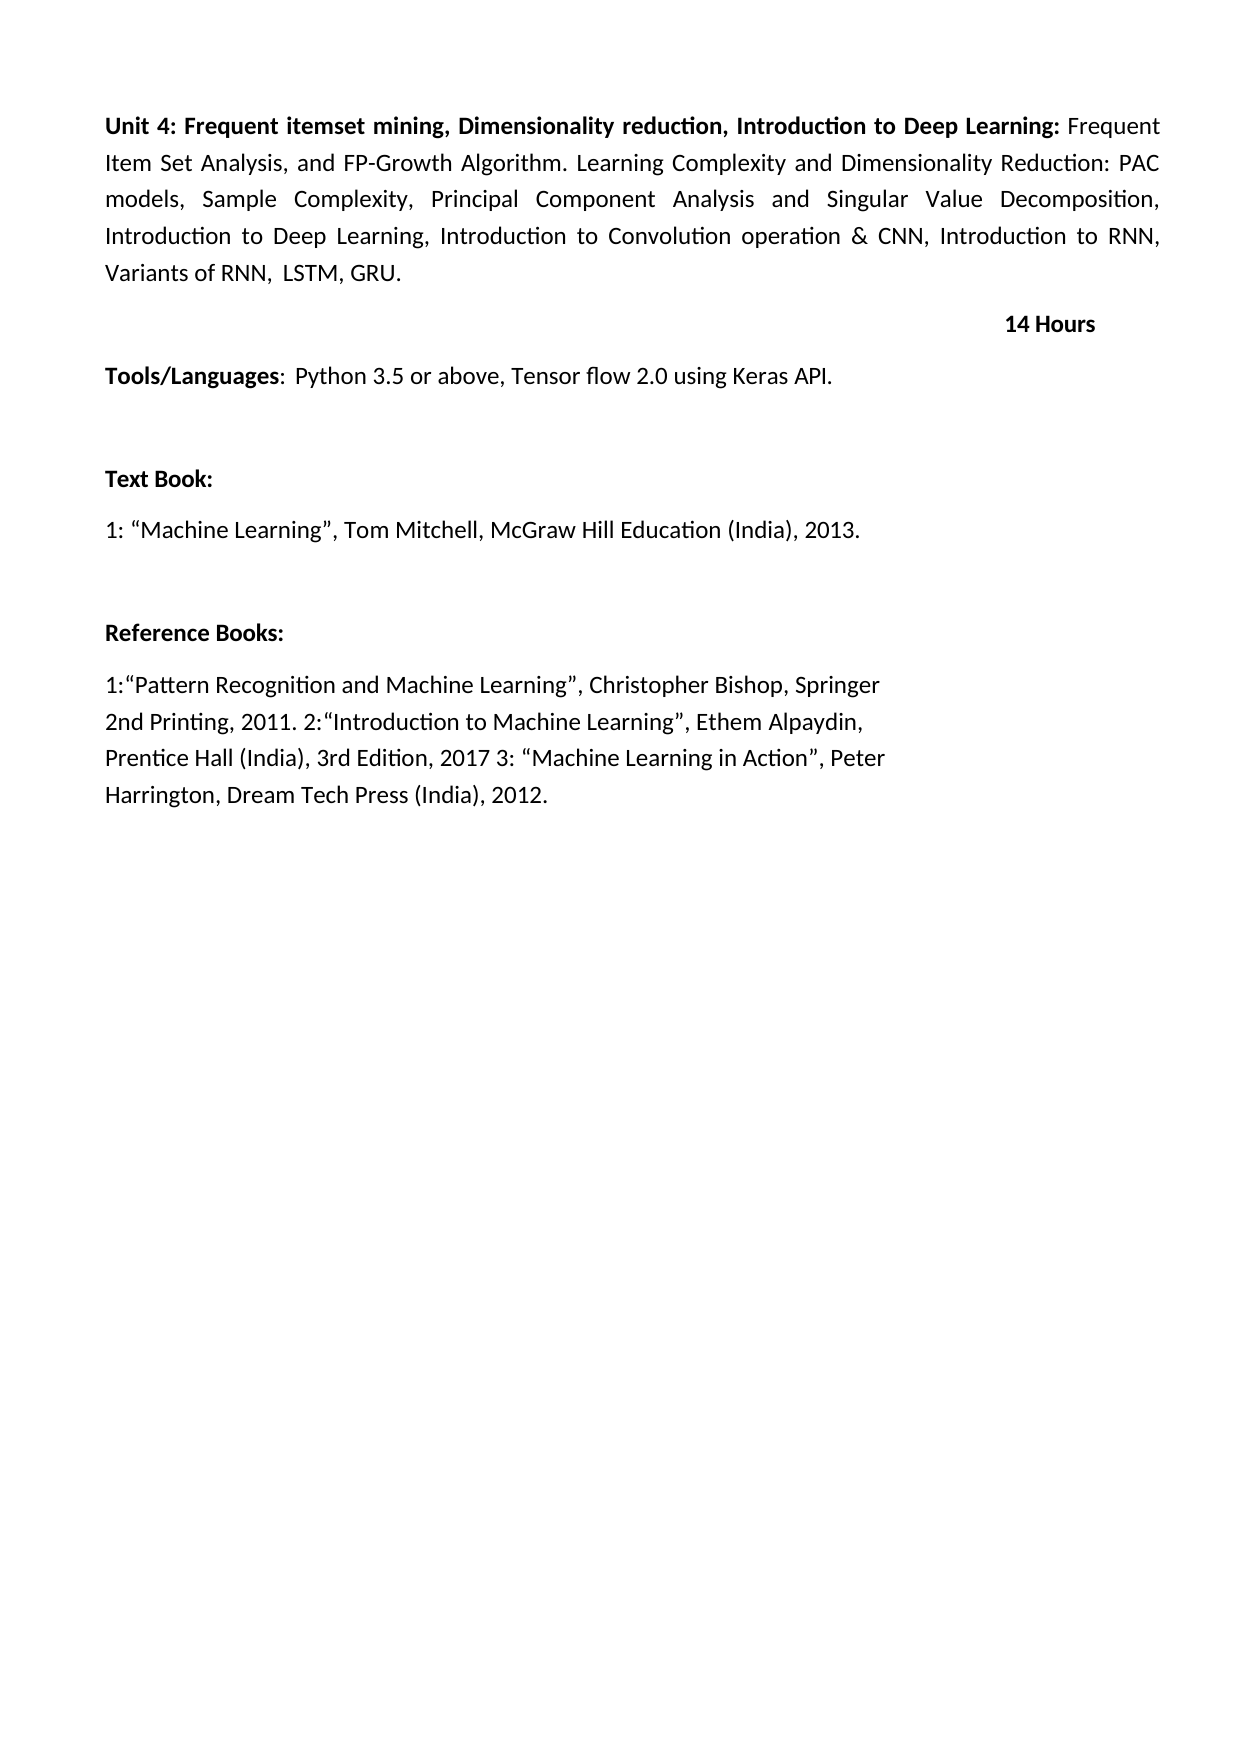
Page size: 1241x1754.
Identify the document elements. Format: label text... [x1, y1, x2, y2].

subtitle 14 Hours [1004, 308, 1113, 339]
text 1: “Machine Learning”, Tom Mitchell, McGraw Hill Education (India), 2013. [105, 514, 1161, 545]
subtitle Reference Books: [105, 618, 1161, 648]
text 1:“Pattern Recognition and Machine Learning”, Christopher Bishop, Springer 2nd Printing, 2011. 2:“Introduction to Machine Learning”, Ethem Alpaydin, Prentice Hall (India), 3rd Edition, 2017 3: “Machine Learning in Action”, Peter Harrington, Dream Tech Press (India), 2012. [105, 669, 887, 809]
text Tools/Languages: Python 3.5 or above, Tensor flow 2.0 using Keras API. [105, 360, 1161, 390]
text Unit 4: Frequent itemset mining, Dimensionality reduction, Introduction to Deep Learning: Frequent Item Set Analysis, and FP-Growth Algorithm. Learning Complexity and Dimensionality Reduction: PAC models, Sample Complexity, Principal Component Analysis and Singular Value Decomposition, Introduction to Deep Learning, Introduction to Convolution operation & CNN, Introduction to RNN, Variants of RNN, LSTM, GRU. [105, 110, 1161, 287]
subtitle Text Book: [105, 463, 1161, 493]
